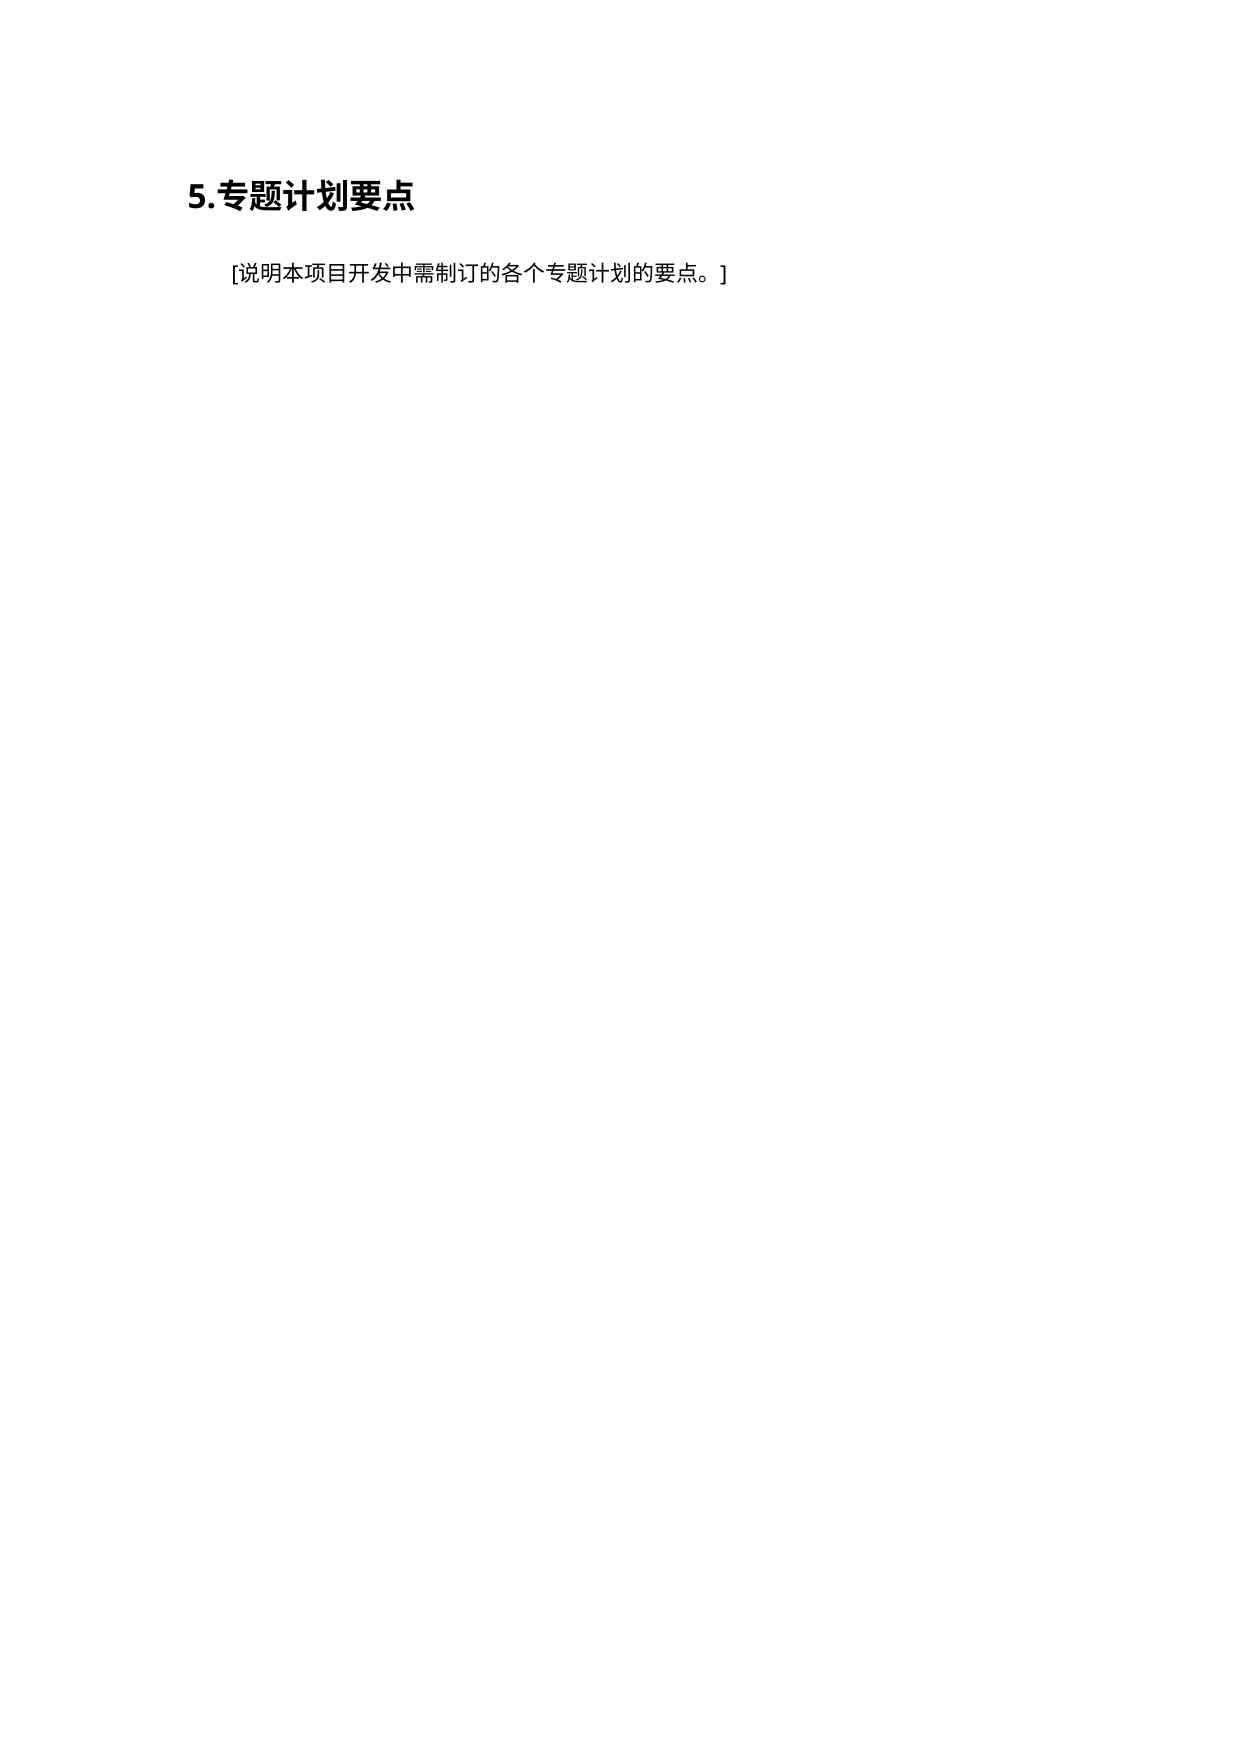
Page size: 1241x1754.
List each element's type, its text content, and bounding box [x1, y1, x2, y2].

text [说明本项目开发中需制订的各个专题计划的要点。] [187, 256, 1053, 289]
subtitle 5.专题计划要点 [187, 162, 1053, 227]
